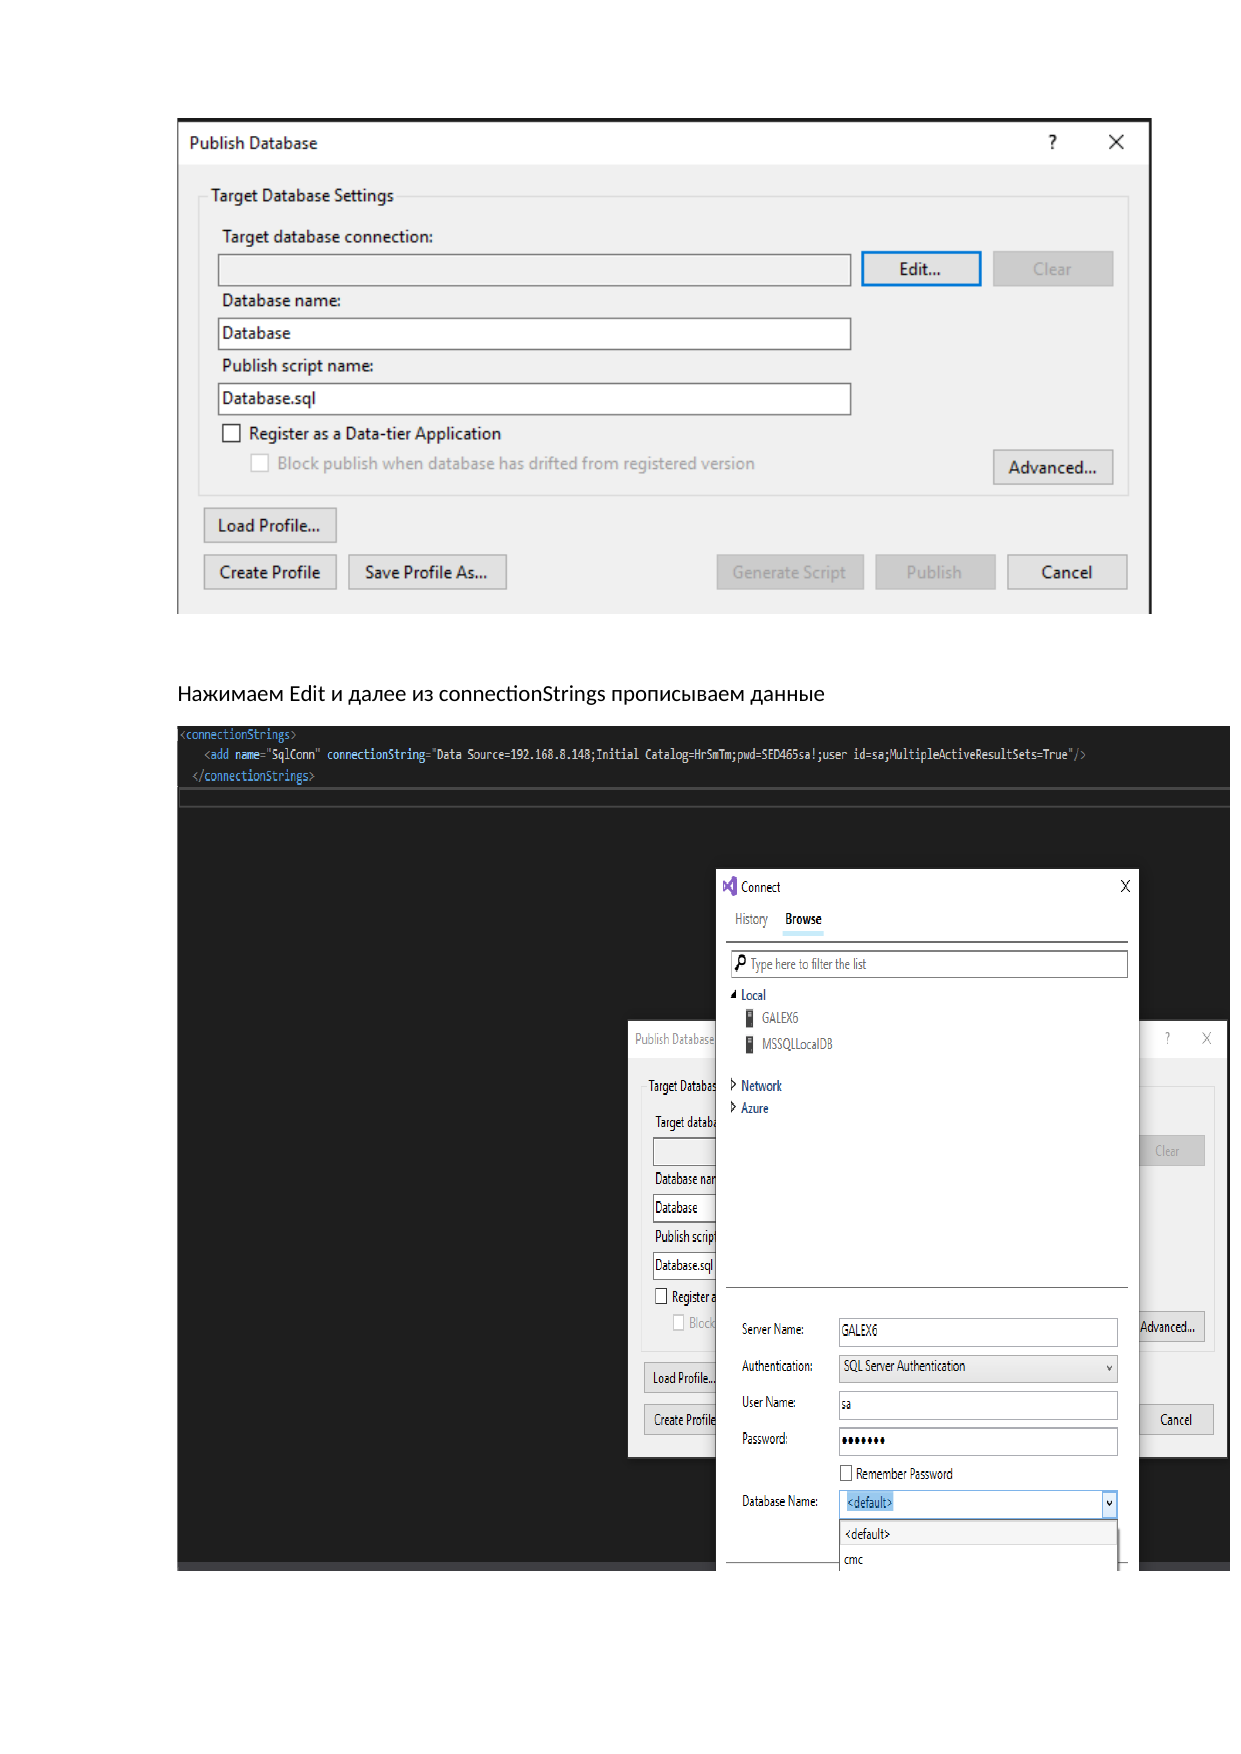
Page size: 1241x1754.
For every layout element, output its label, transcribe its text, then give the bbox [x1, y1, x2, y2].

picture [177, 726, 1230, 1571]
text Нажимаем Edit и далее из connectionStrings прописываем данные [177, 679, 1152, 708]
picture [177, 118, 1152, 614]
